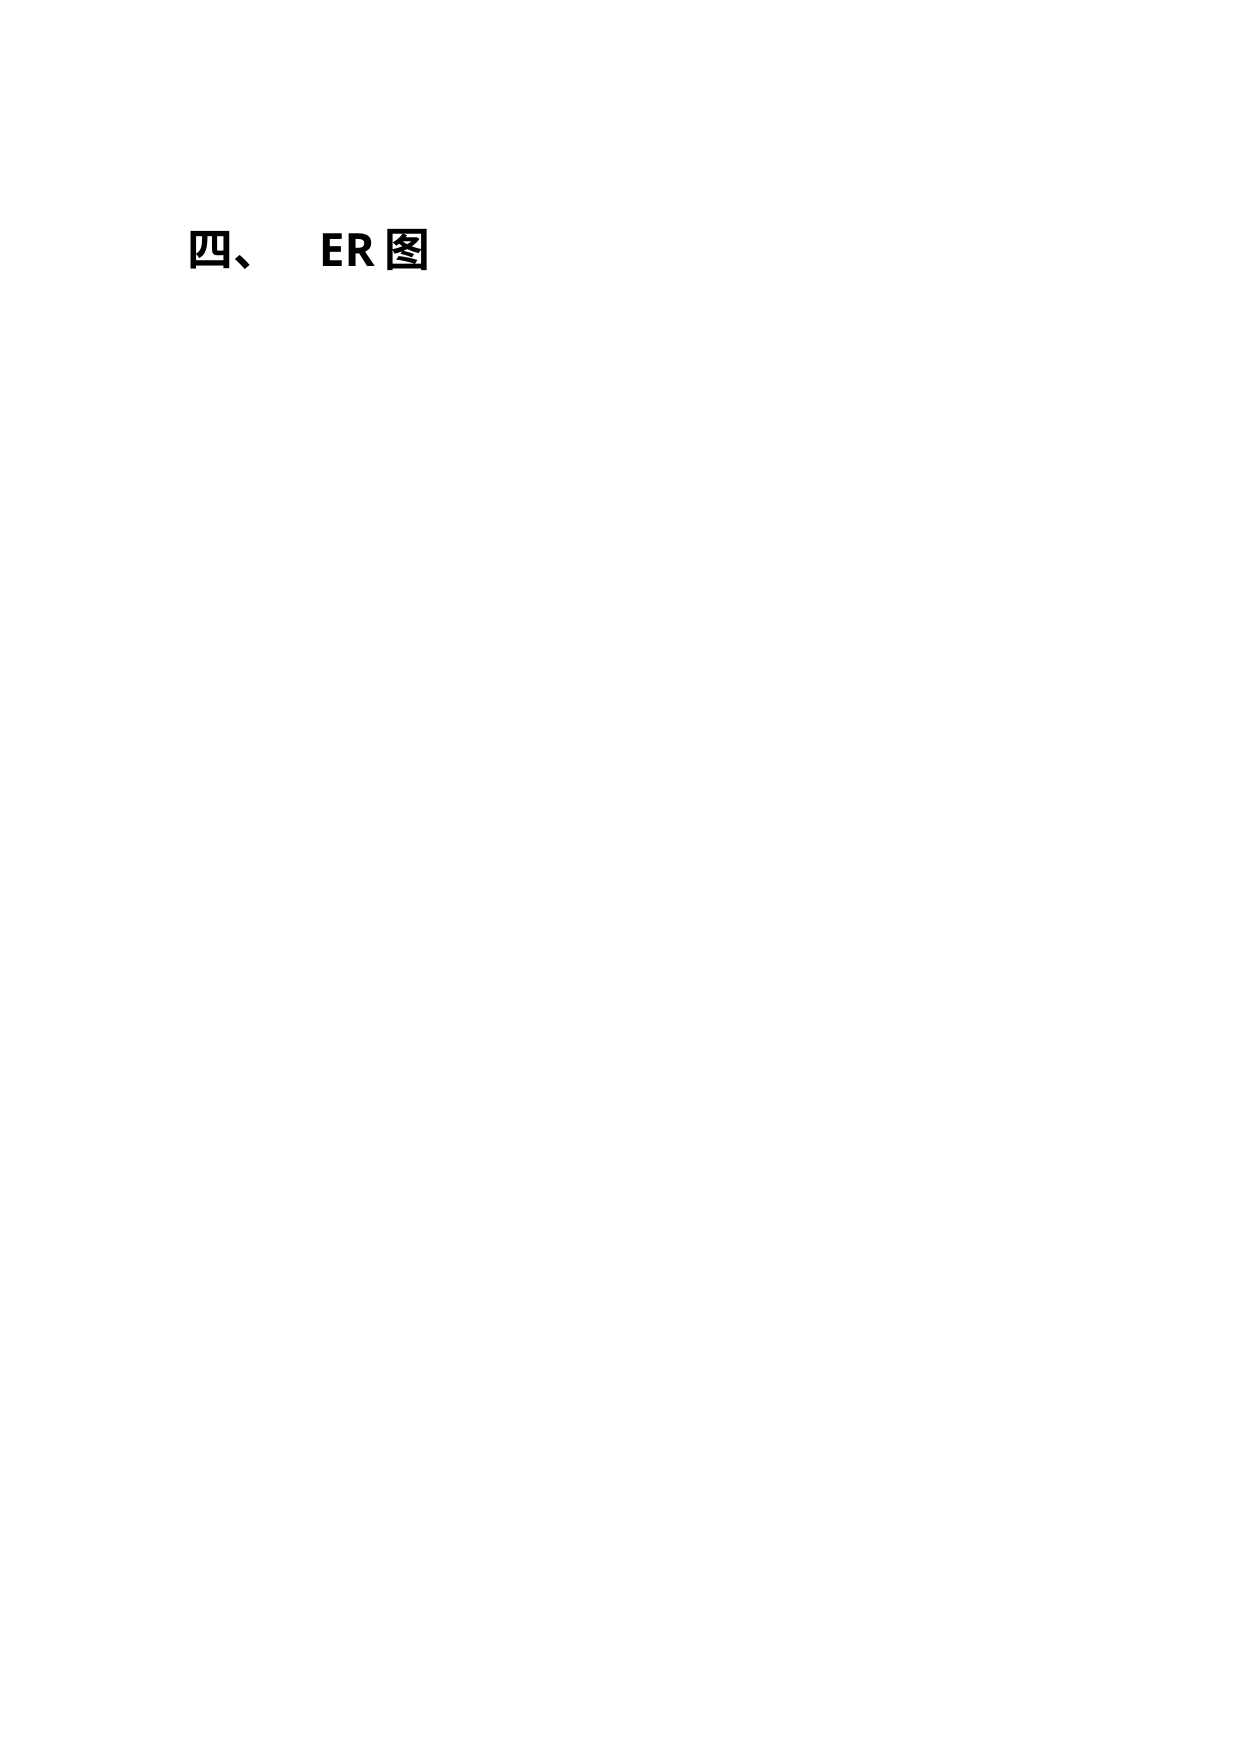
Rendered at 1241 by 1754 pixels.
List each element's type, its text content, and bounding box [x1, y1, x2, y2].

subtitle ER图 [187, 197, 1053, 295]
